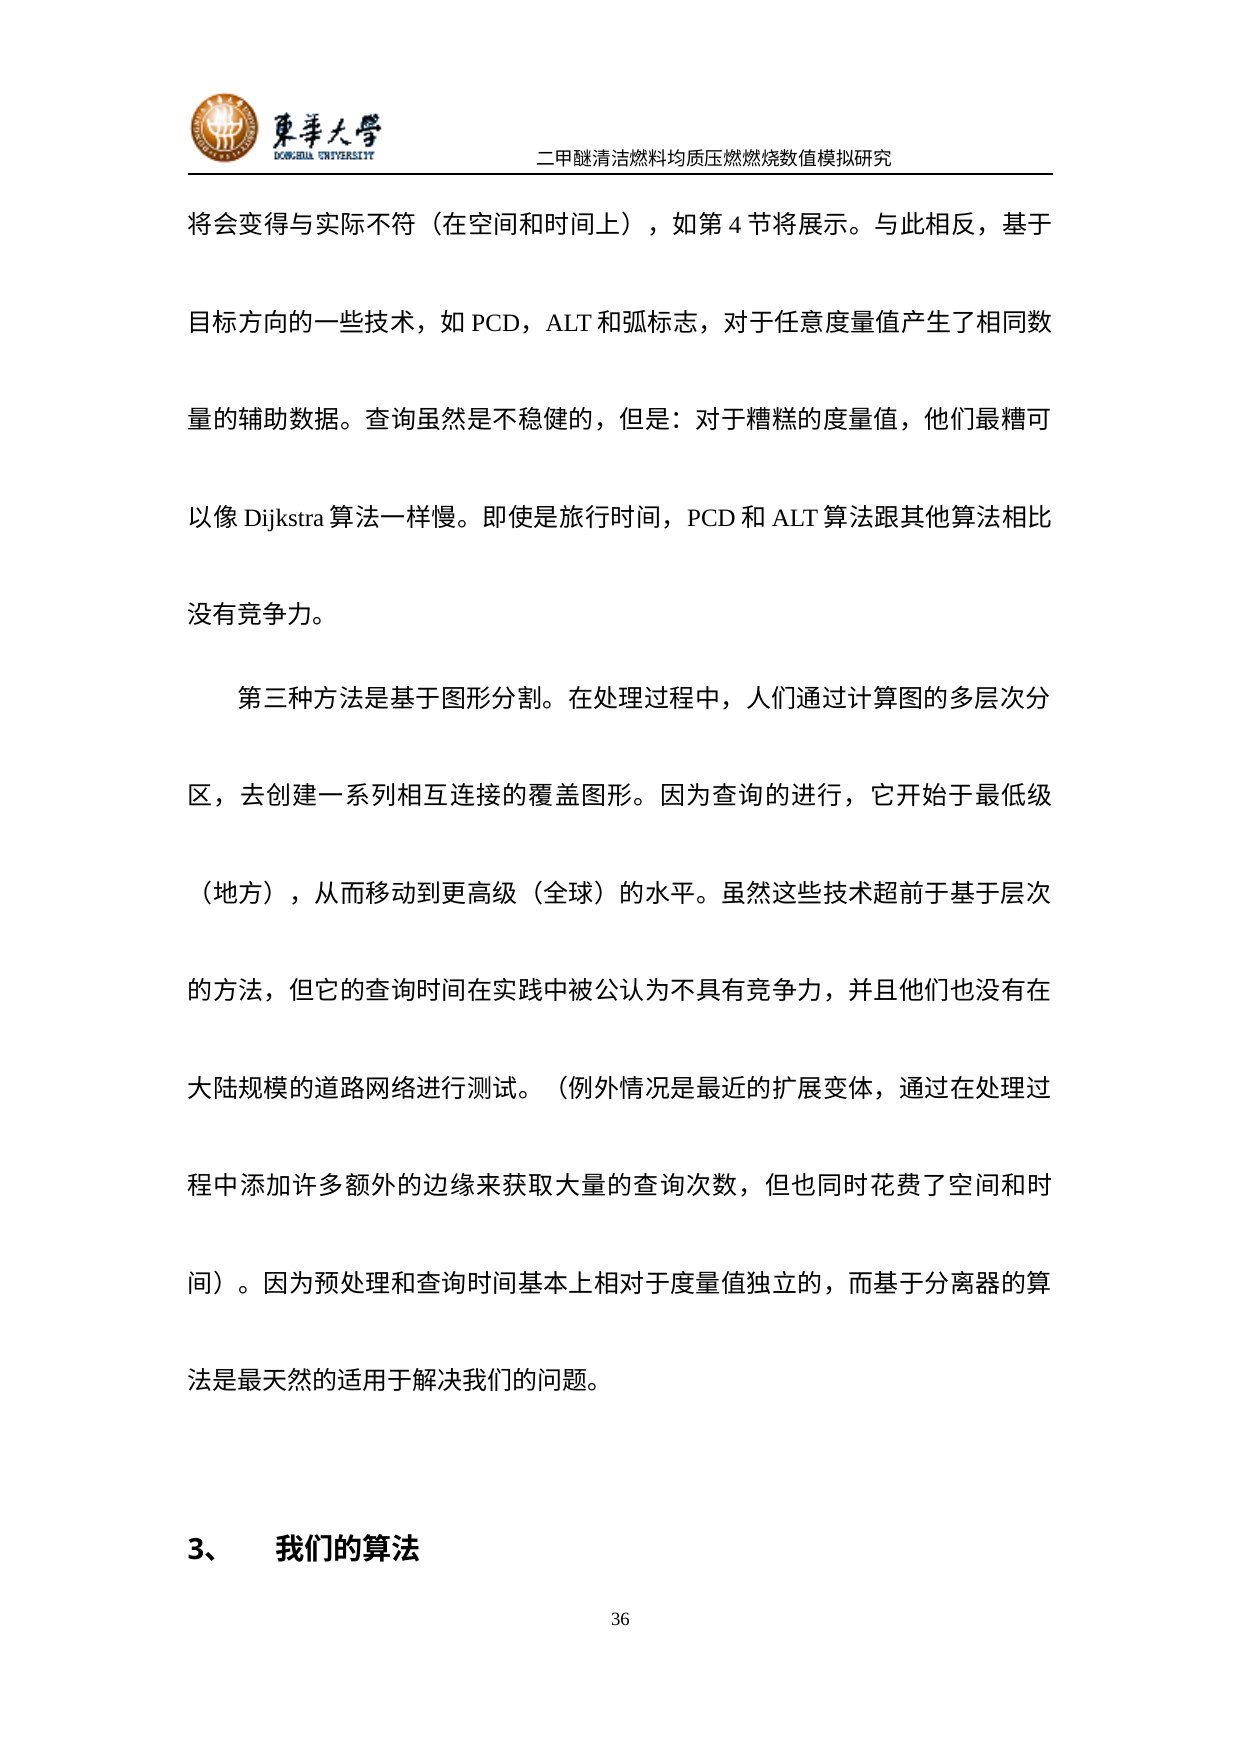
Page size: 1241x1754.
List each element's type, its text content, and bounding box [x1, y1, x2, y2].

text 第三种方法是基于图形分割。在处理过程中，人们通过计算图的多层次分区，去创建一系列相互连接的覆盖图形。因为查询的进行，它开始于最低级（地方），从而移动到更高级（全球）的水平。虽然这些技术超前于基于层次的方法，但它的查询时间在实践中被公认为不具有竞争力，并且他们也没有在大陆规模的道路网络进行测试。（例外情况是最近的扩展变体，通过在处理过程中添加许多额外的边缘来获取大量的查询次数，但也同时花费了空间和时间）。因为预处理和查询时间基本上相对于度量值独立的，而基于分离器的算法是最天然的适用于解决我们的问题。 [187, 664, 1053, 1411]
list 我们的算法 [187, 1514, 1053, 1579]
picture [187, 88, 386, 166]
